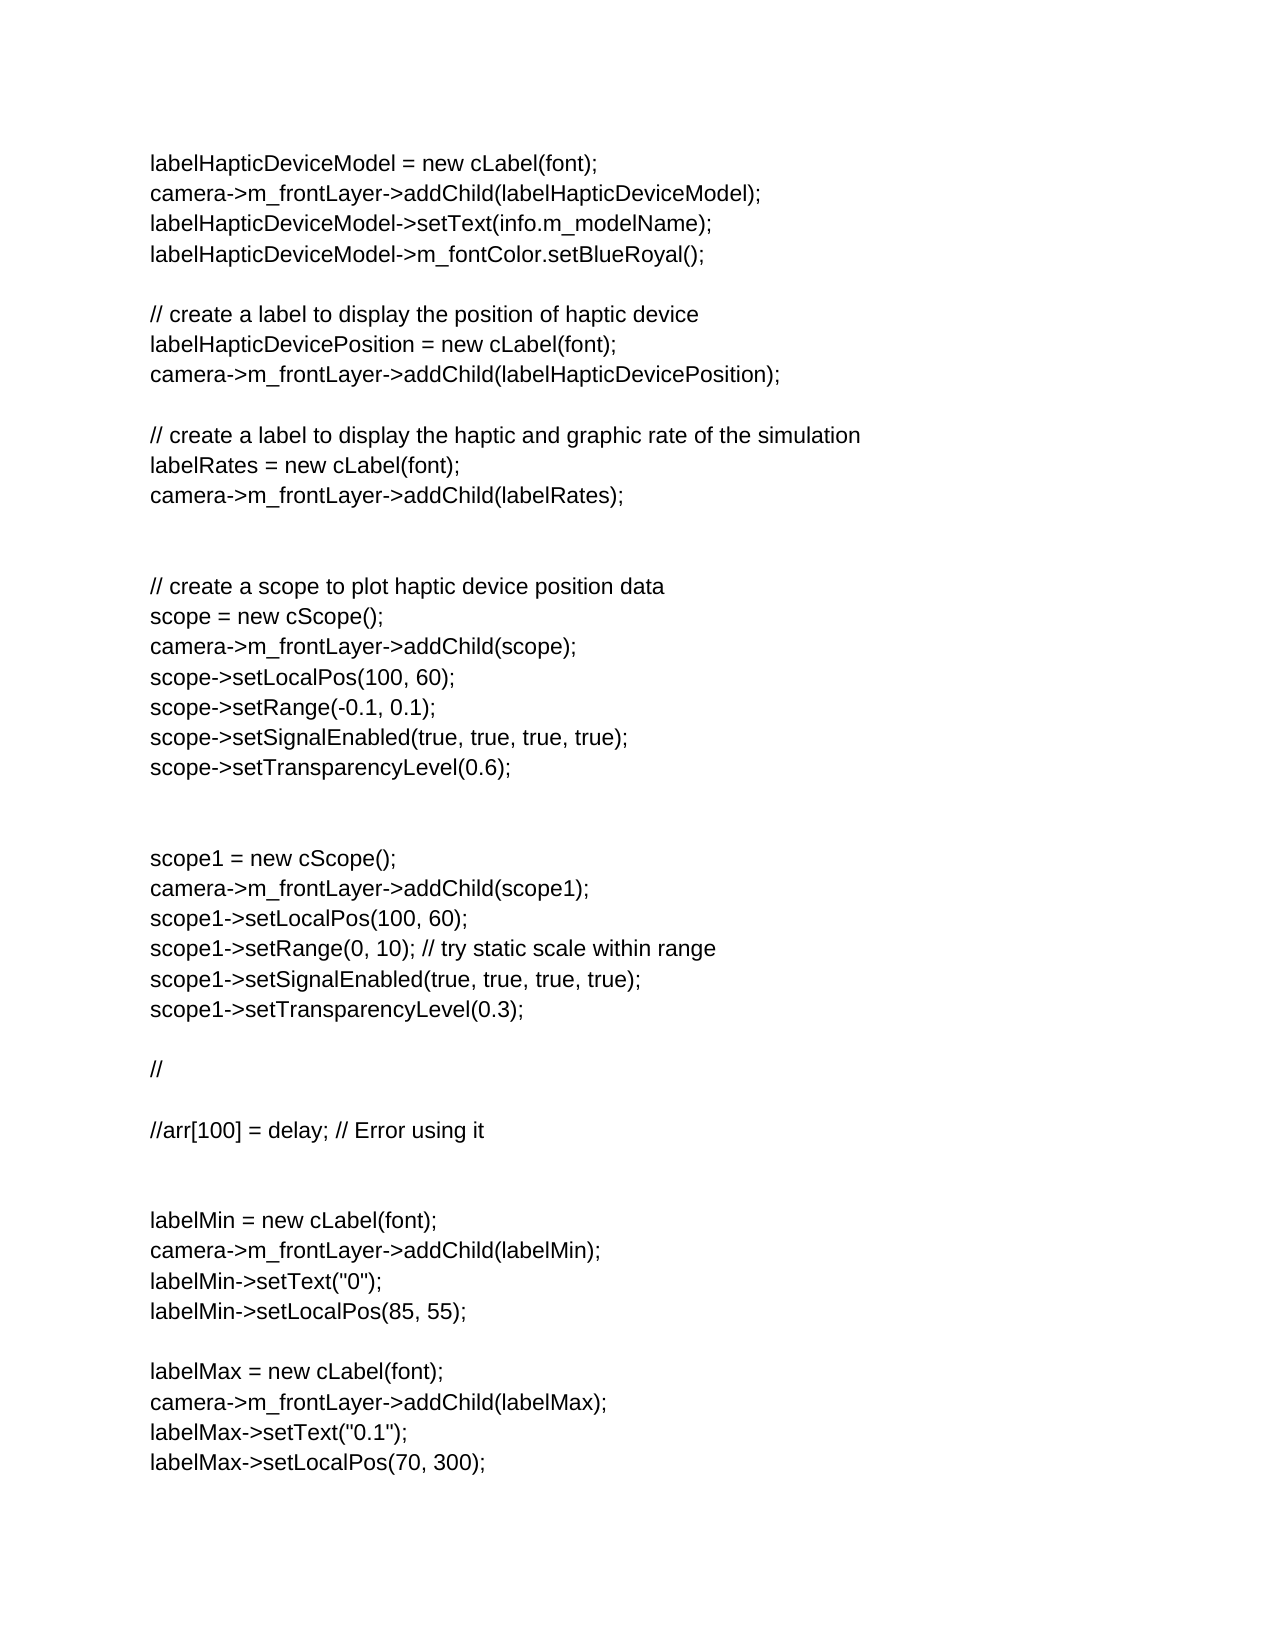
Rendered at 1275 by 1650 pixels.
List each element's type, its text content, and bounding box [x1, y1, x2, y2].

text camera->m_frontLayer->addChild(scope); [150, 633, 1125, 660]
text camera->m_frontLayer->addChild(labelRates); [150, 482, 1125, 509]
text // create a scope to plot haptic device position data [150, 573, 1125, 599]
text scope1->setSignalEnabled(true, true, true, true); [150, 966, 1125, 992]
text labelMax->setText("0.1"); [150, 1419, 1125, 1445]
text scope1->setRange(0, 10); // try static scale within range [150, 935, 1125, 962]
text scope1->setTransparencyLevel(0.3); [150, 996, 1125, 1022]
text scope->setRange(-0.1, 0.1); [150, 694, 1125, 720]
text labelMin = new cLabel(font); [150, 1207, 1125, 1234]
text // create a label to display the position of haptic device [150, 301, 1125, 327]
text camera->m_frontLayer->addChild(labelMin); [150, 1237, 1125, 1264]
text labelHapticDevicePosition = new cLabel(font); [150, 331, 1125, 358]
text labelMin->setText("0"); [150, 1268, 1125, 1294]
text labelHapticDeviceModel = new cLabel(font); [150, 150, 1125, 176]
text camera->m_frontLayer->addChild(labelHapticDeviceModel); [150, 180, 1125, 207]
text scope->setSignalEnabled(true, true, true, true); [150, 724, 1125, 750]
text labelHapticDeviceModel->m_fontColor.setBlueRoyal(); [150, 241, 1125, 267]
text scope->setLocalPos(100, 60); [150, 663, 1125, 690]
text scope = new cScope(); [150, 603, 1125, 629]
text //arr[100] = delay; // Error using it [150, 1117, 1125, 1143]
text labelMax->setLocalPos(70, 300); [150, 1449, 1125, 1475]
text camera->m_frontLayer->addChild(labelHapticDevicePosition); [150, 361, 1125, 388]
text labelMax = new cLabel(font); [150, 1358, 1125, 1385]
text // create a label to display the haptic and graphic rate of the simulation [150, 422, 1125, 448]
text scope1->setLocalPos(100, 60); [150, 905, 1125, 932]
text // [150, 1056, 1125, 1083]
text camera->m_frontLayer->addChild(scope1); [150, 875, 1125, 901]
text scope->setTransparencyLevel(0.6); [150, 754, 1125, 781]
text scope1 = new cScope(); [150, 845, 1125, 871]
text labelRates = new cLabel(font); [150, 452, 1125, 478]
text camera->m_frontLayer->addChild(labelMax); [150, 1388, 1125, 1415]
text labelHapticDeviceModel->setText(info.m_modelName); [150, 210, 1125, 237]
text labelMin->setLocalPos(85, 55); [150, 1298, 1125, 1324]
